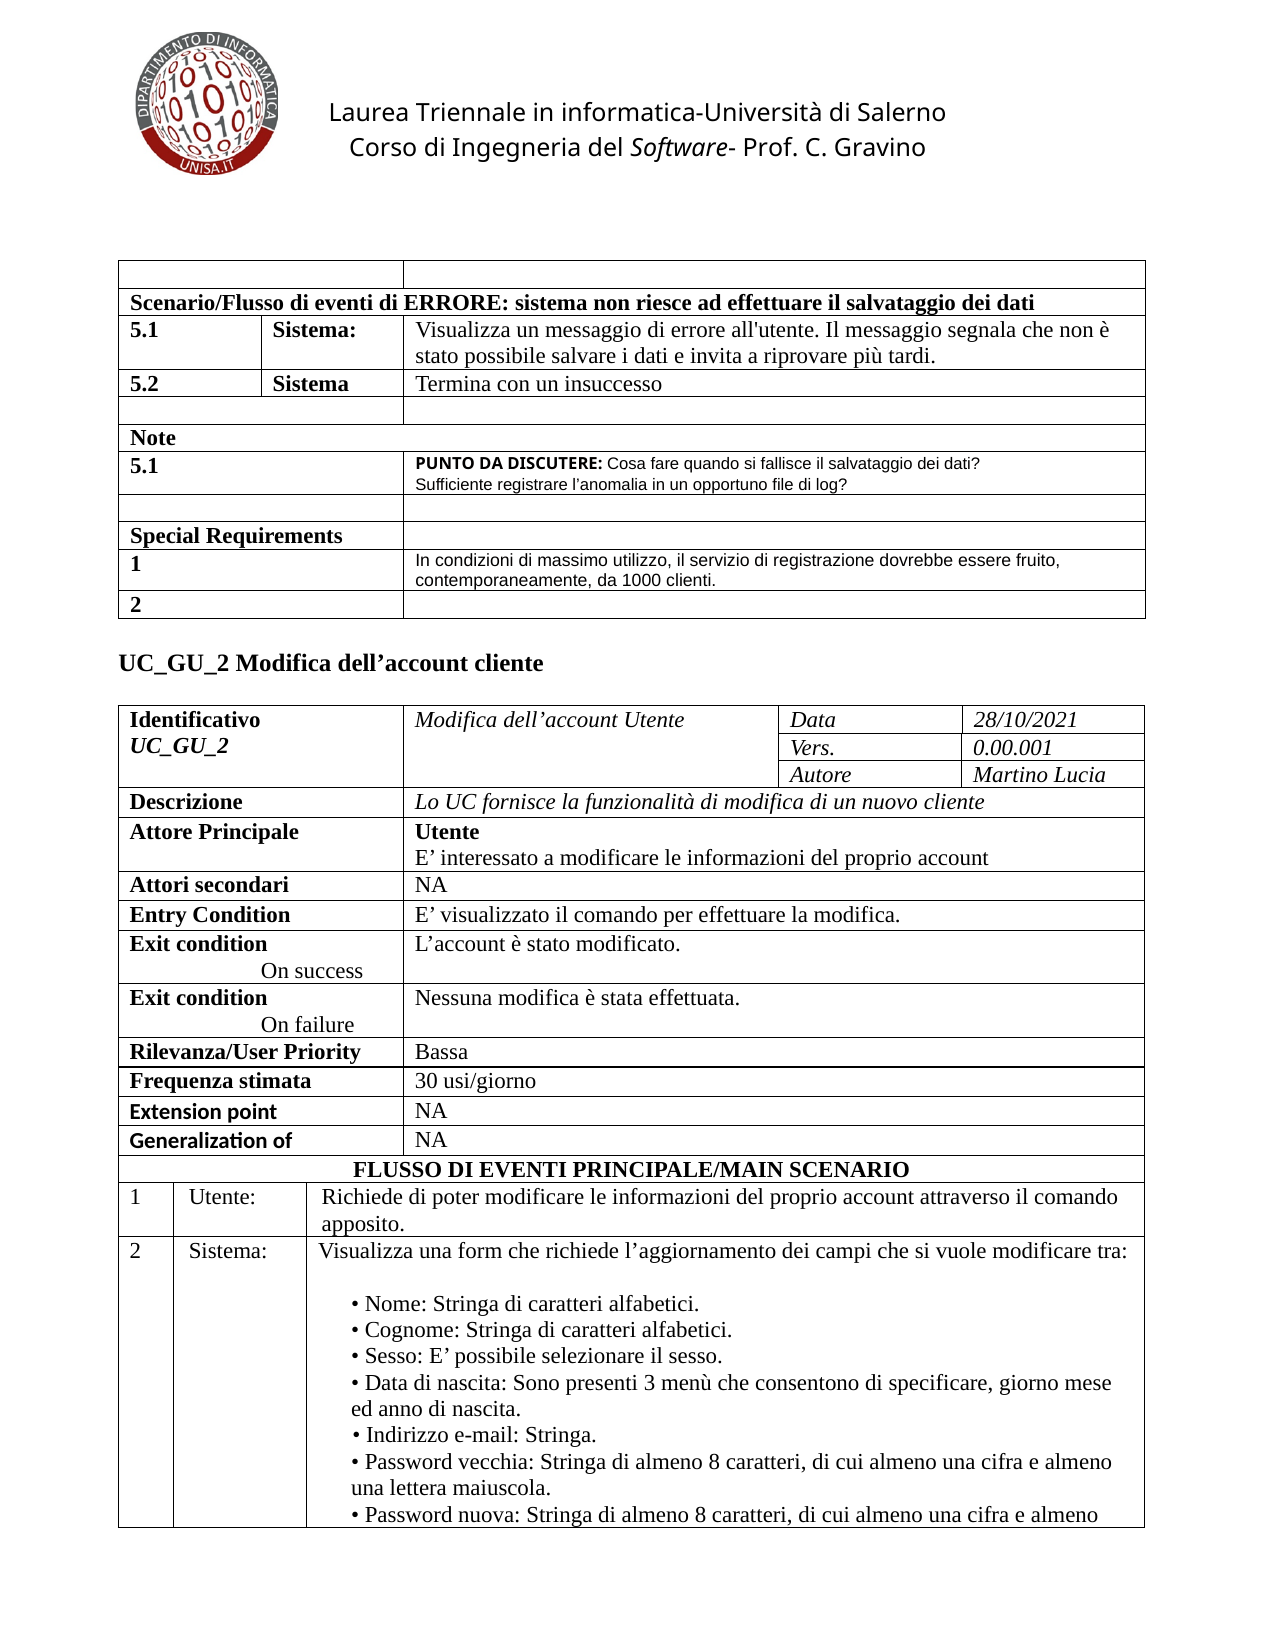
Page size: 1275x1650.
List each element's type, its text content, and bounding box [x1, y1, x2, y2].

table_cell 5.2 [119, 370, 261, 396]
table_cell [404, 522, 1145, 548]
table_cell [119, 397, 403, 423]
table_cell 1 [119, 550, 403, 590]
table_cell Descrizione [119, 788, 403, 817]
table_cell Richiede di poter modificare le informazioni del proprio account attraverso il comando apposito. [307, 1183, 1144, 1236]
table_cell [404, 261, 1145, 287]
table_cell Autore [779, 761, 961, 787]
table_cell Sistema: [262, 316, 403, 369]
table_cell Special Requirements [119, 522, 403, 548]
table_cell NA [404, 872, 1144, 900]
table_cell [119, 261, 403, 287]
table_cell PUNTO DA DISCUTERE: Cosa fare quando si fallisce il salvataggio dei dati? Sufficiente registrare l’anomalia in un opportuno file di log? [404, 452, 1145, 494]
table_cell [404, 495, 1145, 521]
table_cell Flusso di Eventi Principale/Main Scenario [119, 1156, 1144, 1182]
table_cell Scenario/Flusso di eventi di ERRORE: sistema non riesce ad effettuare il salvataggio dei dati [119, 289, 1145, 315]
table_cell Rilevanza/User Priority [119, 1038, 403, 1066]
table_cell NA [404, 1126, 1144, 1155]
table_cell Lo UC fornisce la funzionalità di modifica di un nuovo cliente [404, 788, 1144, 817]
table_cell Generalization of [119, 1126, 403, 1155]
table_cell [404, 591, 1145, 618]
table_cell 1 [119, 1183, 173, 1236]
table_cell Attore Principale [119, 818, 403, 871]
table_header 28/10/2021 [963, 706, 1144, 732]
table_cell L’account è stato modificato. [404, 931, 1144, 983]
table_cell 0.00.001 [962, 734, 1144, 760]
table_cell Vers. [779, 734, 961, 760]
table_cell Termina con un insuccesso [404, 370, 1145, 396]
table_cell Exit condition On success [119, 931, 403, 983]
table_cell Sistema: [174, 1237, 306, 1527]
table_cell NA [404, 1097, 1144, 1125]
table_cell [119, 495, 403, 521]
table_cell Attori secondari [119, 872, 403, 900]
text UC_GU_2 Modifica dell’account cliente [118, 648, 1157, 676]
table_cell Martino Lucia [962, 761, 1144, 787]
table_cell Frequenza stimata [119, 1068, 403, 1096]
table_header Modifica dell’account Utente [404, 706, 778, 787]
table_cell Entry Condition [119, 901, 403, 929]
table_cell 30 usi/giorno [404, 1068, 1144, 1096]
table_cell Utente E’ interessato a modificare le informazioni del proprio account [404, 818, 1144, 871]
table_cell Bassa [404, 1038, 1144, 1066]
table_cell [404, 397, 1145, 423]
table_cell 2 [119, 591, 403, 618]
table_cell 2 [119, 1237, 173, 1527]
table_cell Visualizza un messaggio di errore all'utente. Il messaggio segnala che non è stato possibile salvare i dati e invita a riprovare più tardi. [404, 316, 1145, 369]
table_cell Note [119, 425, 1145, 451]
table_cell Extension point [119, 1097, 403, 1125]
table_cell 5.1 [119, 452, 403, 494]
table_cell Utente: [174, 1183, 306, 1236]
table_cell In condizioni di massimo utilizzo, il servizio di registrazione dovrebbe essere fruito, contemporaneamente, da 1000 clienti. [404, 550, 1145, 590]
picture [135, 32, 278, 175]
table_cell Nessuna modifica è stata effettuata. [404, 984, 1144, 1037]
table_cell Sistema [262, 370, 403, 396]
table_cell E’ visualizzato il comando per effettuare la modifica. [404, 901, 1144, 929]
table_cell Exit condition On failure [119, 984, 403, 1037]
table_cell 5.1 [119, 316, 261, 369]
table_header Data [779, 706, 962, 732]
table_header Identificativo UC_GU_2 [119, 706, 403, 787]
